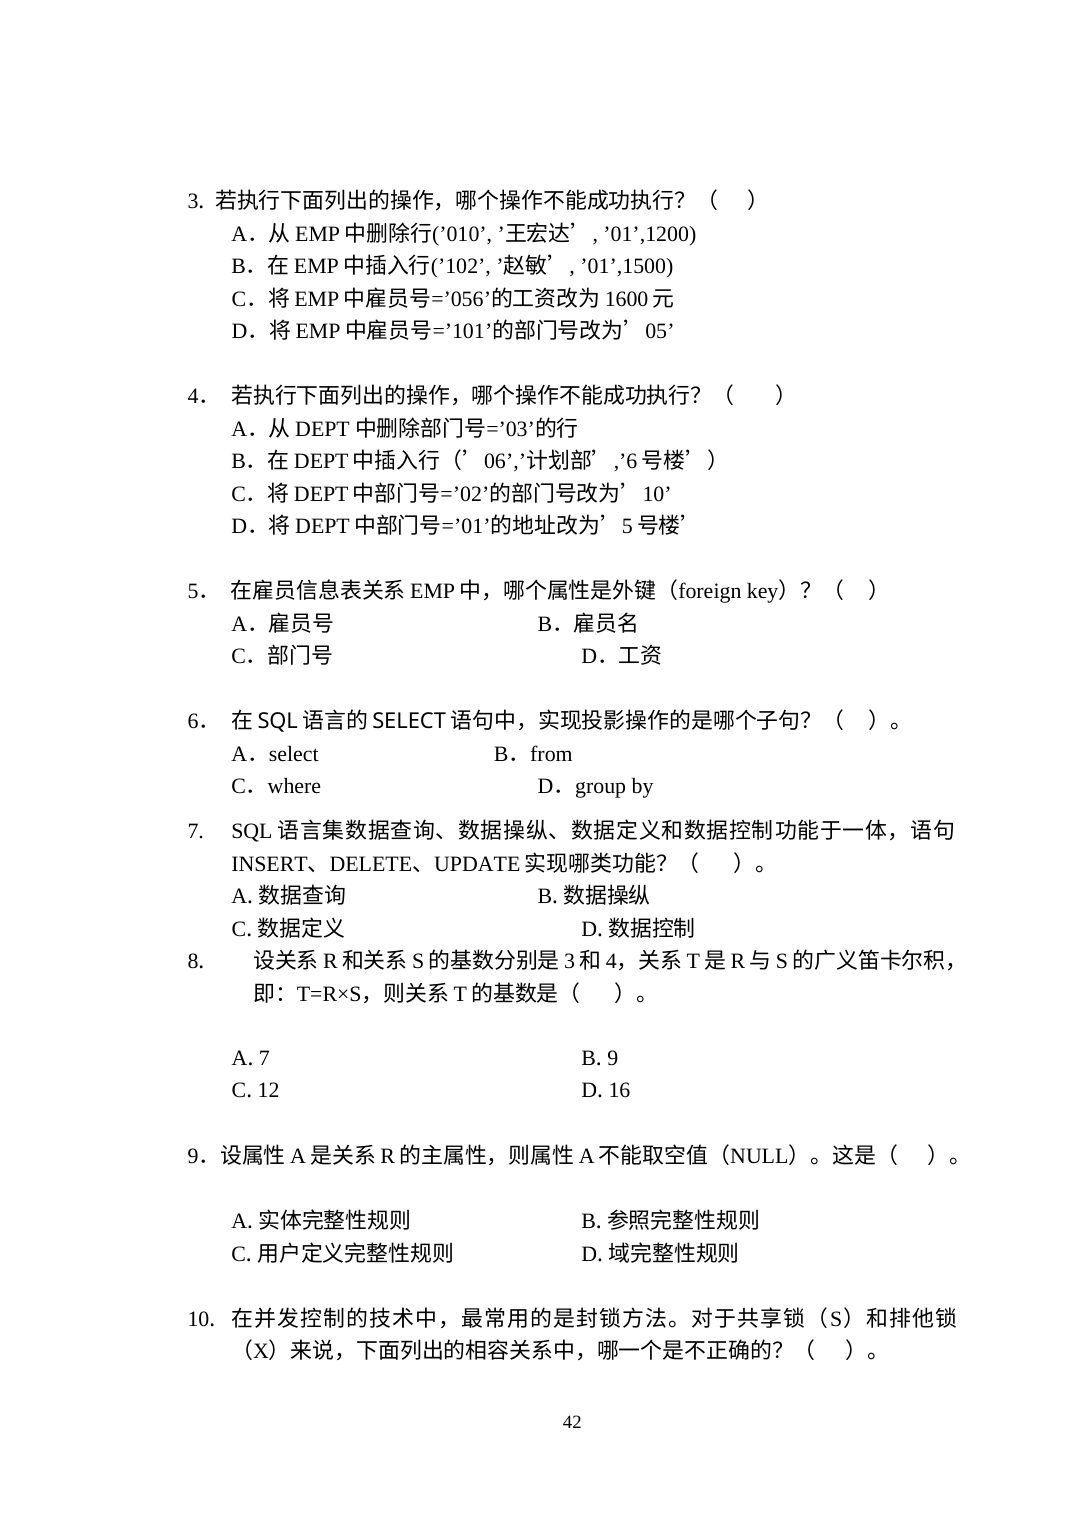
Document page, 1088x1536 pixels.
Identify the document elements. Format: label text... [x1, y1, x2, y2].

text A．select B．from [187, 735, 957, 768]
text 4． 若执行下面列出的操作，哪个操作不能成功执行？（ ） [187, 378, 957, 410]
text C．部门号 D．工资 [187, 638, 957, 670]
text B．在DEPT中插入行（’06’,’计划部’,’6号楼’） [187, 443, 957, 475]
text A. 7 B. 9 [187, 1040, 957, 1073]
text 8. 设关系R和关系S的基数分别是3和4，关系T是R与S的广义笛卡尔积，即：T=R×S，则关系T的基数是（ ）。 [187, 943, 957, 1008]
text C. 用户定义完整性规则 D. 域完整性规则 [187, 1235, 957, 1268]
text 6． 在SQL语言的SELECT语句中，实现投影操作的是哪个子句？（ ）。 [187, 703, 957, 735]
text A．雇员号 B．雇员名 [187, 605, 957, 638]
text 5． 在雇员信息表关系EMP中，哪个属性是外键（foreign key）？（ ） [187, 573, 957, 605]
text A. 实体完整性规则 B. 参照完整性规则 [187, 1203, 957, 1235]
text A．从DEPT 中删除部门号=’03’的行 [187, 410, 957, 443]
text A. 数据查询 B. 数据操纵 [187, 878, 957, 910]
text D．将EMP中雇员号=’101’的部门号改为’05’ [187, 313, 957, 345]
list B．在EMP中插入行(’102’, ’赵敏’, ’01’,1500) [187, 248, 957, 280]
text C．where D．group by [187, 768, 957, 800]
text 9．设属性A是关系R的主属性，则属性A不能取空值（NULL）。这是（ ）。 [187, 1138, 957, 1170]
text 3. 若执行下面列出的操作，哪个操作不能成功执行？（ ） [187, 183, 957, 215]
text 10. 在并发控制的技术中，最常用的是封锁方法。对于共享锁（S）和排他锁（X）来说，下面列出的相容关系中，哪一个是不正确的？（ ）。 [187, 1300, 957, 1365]
text 7. SQL语言集数据查询、数据操纵、数据定义和数据控制功能于一体，语句INSERT、DELETE、UPDATE实现哪类功能？（ ）。 [187, 813, 957, 878]
text C. 数据定义 D. 数据控制 [187, 910, 957, 943]
text C．将EMP中雇员号=’056’的工资改为1600元 [187, 280, 957, 313]
text D．将DEPT中部门号=’01’的地址改为’5号楼’ [187, 508, 957, 540]
text C. 12 D. 16 [187, 1073, 957, 1105]
text C．将DEPT中部门号=’02’的部门号改为’10’ [187, 475, 957, 508]
list A．从EMP中删除行(’010’, ’王宏达’, ’01’,1200) [187, 215, 957, 248]
